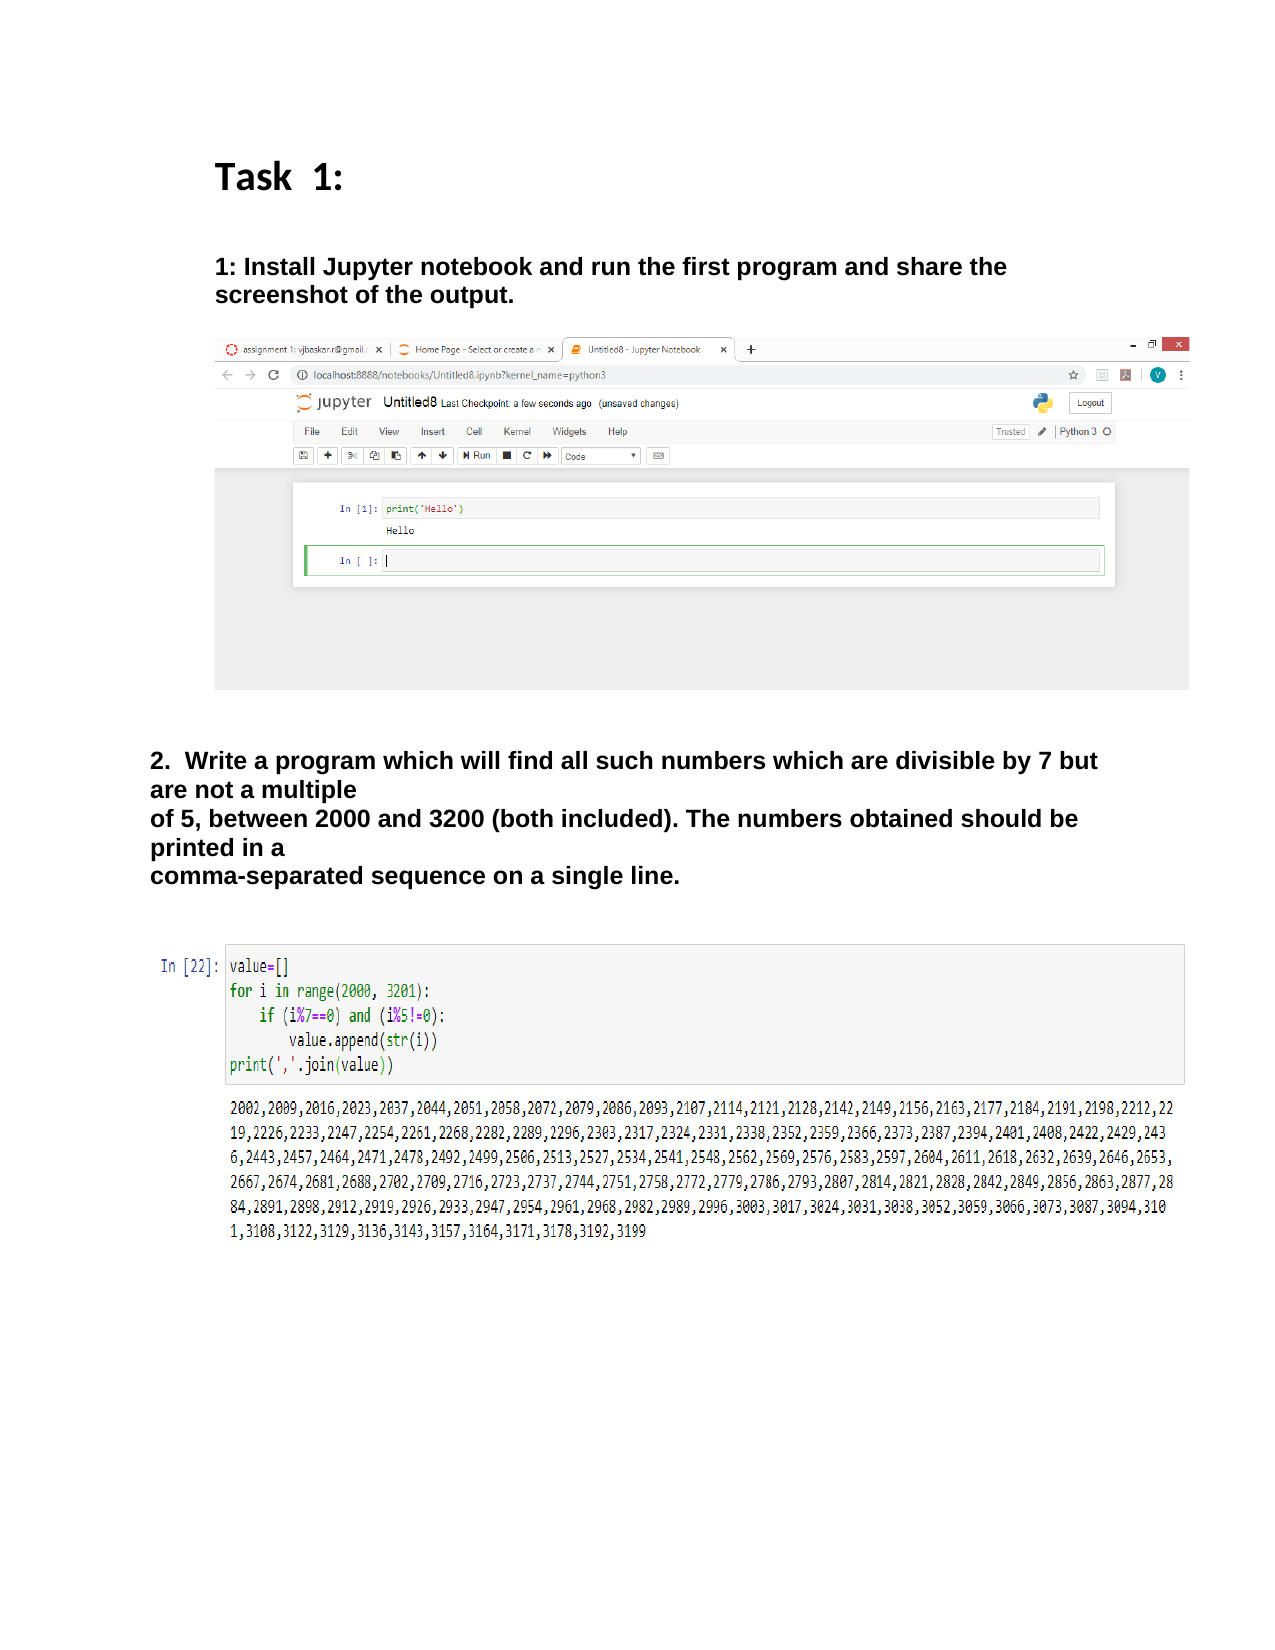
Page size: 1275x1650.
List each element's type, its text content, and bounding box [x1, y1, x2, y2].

picture [214, 337, 1190, 690]
text of 5, between 2000 and 3200 (both included). The numbers obtained should be printed in a [150, 804, 1125, 861]
text comma-separated sequence on a single line. [150, 861, 1125, 890]
text 1: Install Jupyter notebook and run the first program and share the screenshot of the output. [214, 252, 1125, 309]
text Task 1: [214, 150, 1125, 201]
text 2. Write a program which will find all such numbers which are divisible by 7 but are not a multiple [150, 746, 1125, 804]
picture [150, 918, 1199, 1255]
